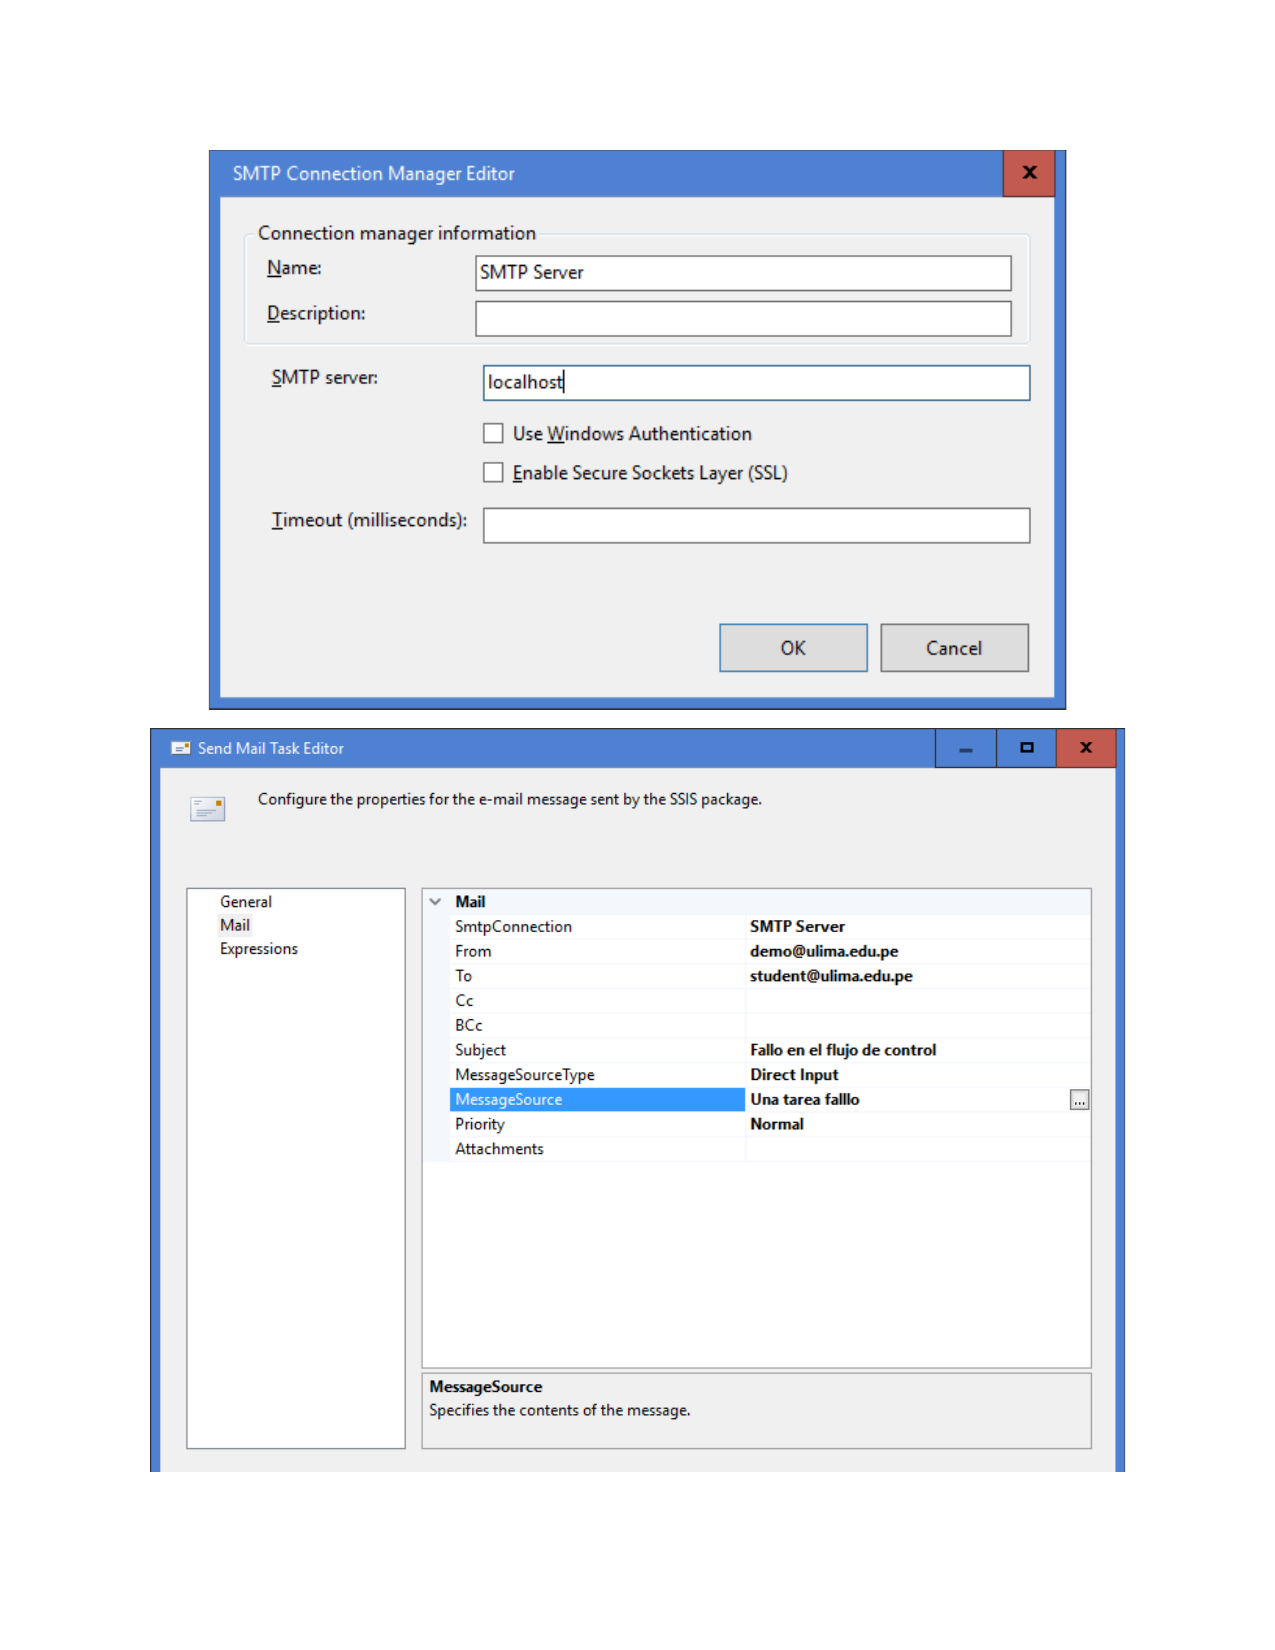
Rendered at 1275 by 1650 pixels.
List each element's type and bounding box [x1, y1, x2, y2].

picture [150, 728, 1125, 1472]
picture [208, 150, 1067, 710]
